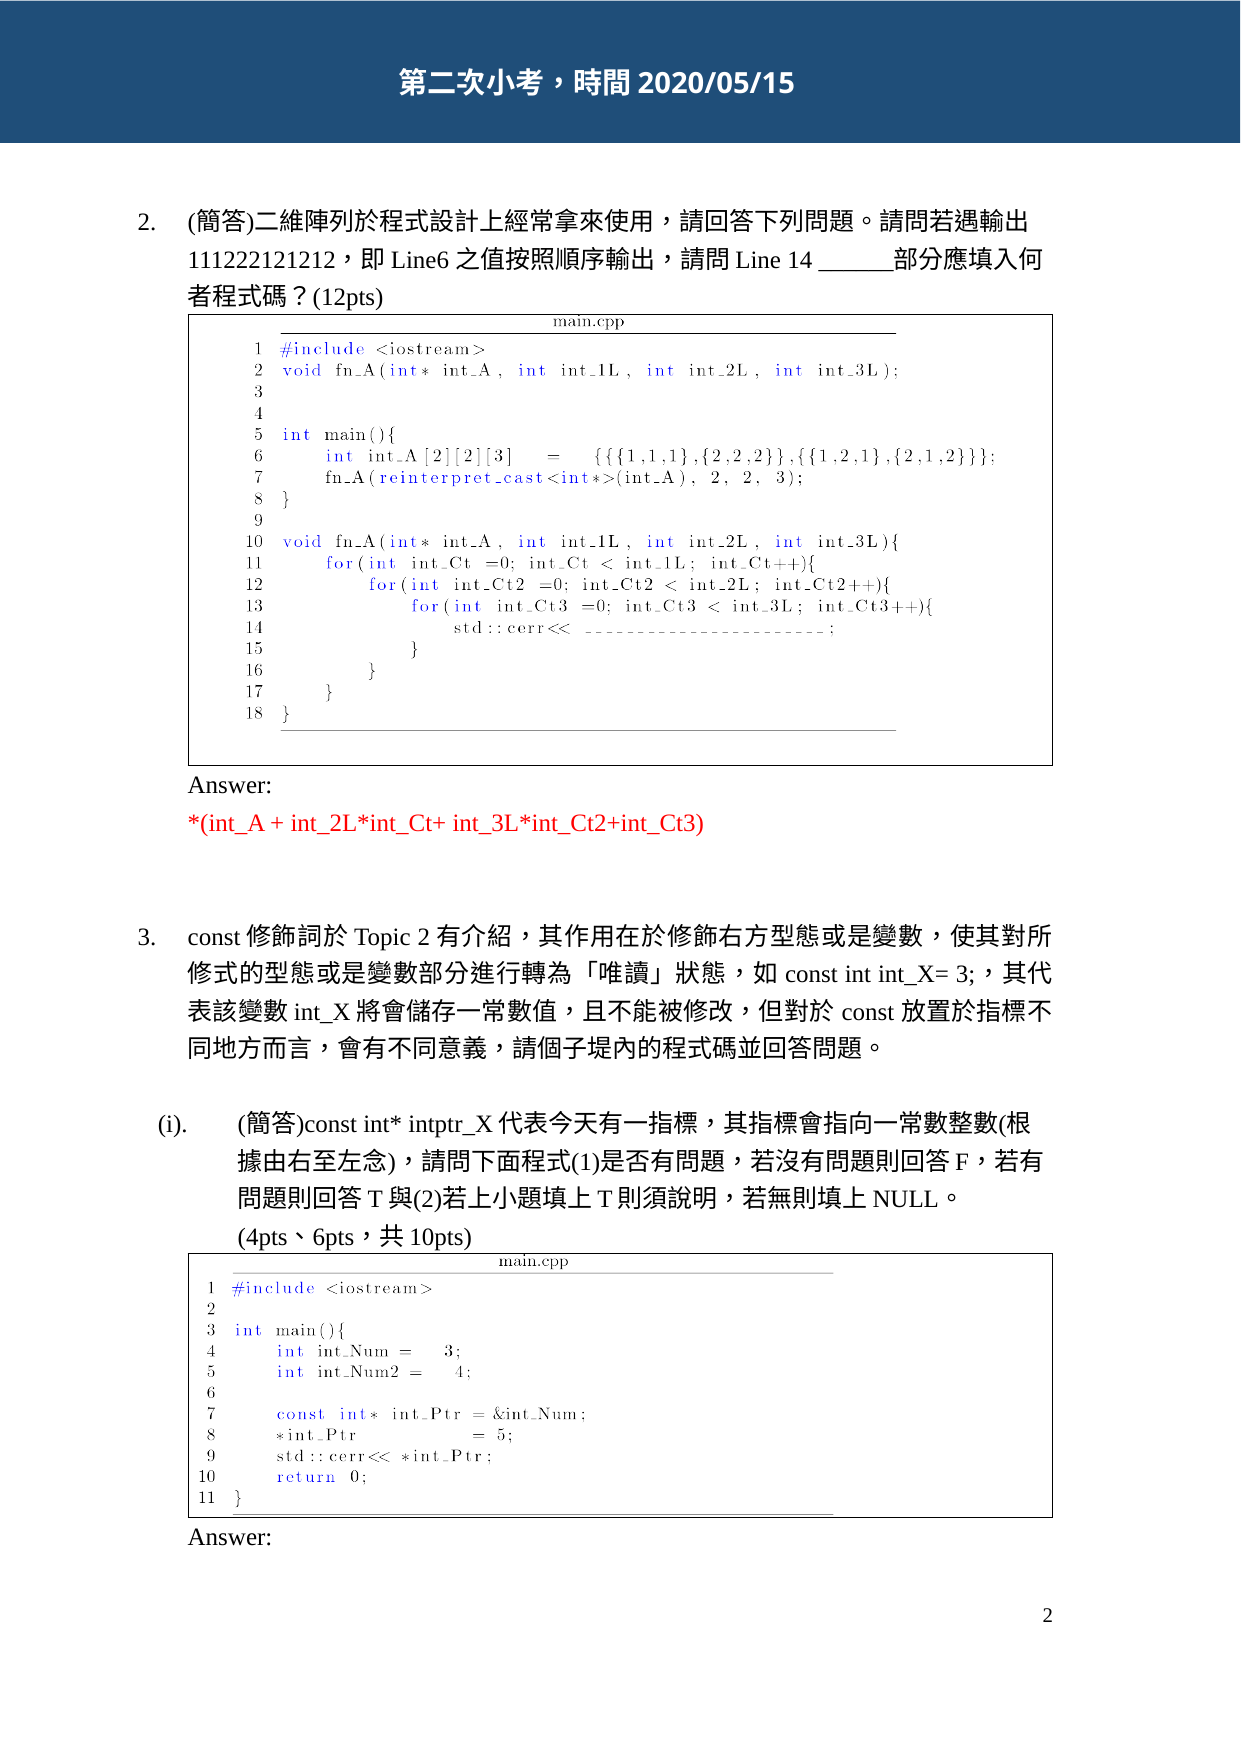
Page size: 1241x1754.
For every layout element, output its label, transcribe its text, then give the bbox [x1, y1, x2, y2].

picture [246, 314, 994, 731]
table_header [189, 315, 1052, 765]
text Answer: [187, 1518, 1053, 1555]
text Answer: [187, 766, 1053, 803]
text *(int_A + int_2L*int_Ct+ int_3L*int_Ct2+int_Ct3) [187, 803, 1053, 841]
subtitle (簡答)二維陣列於程式設計上經常拿來使用，請回答下列問題。請問若遇輸出111222121212，即Line6 之值按照順序輸出，請問Line 14 ______部分應填入何者程式碼？(12pts) [137, 201, 1053, 314]
subtitle const修飾詞於Topic 2有介紹，其作用在於修飾右方型態或是變數，使其對所修式的型態或是變數部分進行轉為「唯讀」狀態，如const int int_X= 3;，其代表該變數int_X將會儲存一常數值，且不能被修改，但對於const 放置於指標不同地方而言，會有不同意義，請個子堤內的程式碼並回答問題。 [137, 916, 1053, 1066]
picture [199, 1254, 834, 1515]
subtitle (簡答)const int* intptr_X代表今天有一指標，其指標會指向一常數整數(根據由右至左念)，請問下面程式(1)是否有問題，若沒有問題則回答F，若有問題則回答T與(2)若上小題填上T則須說明，若無則填上NULL。(4pts、6pts，共10pts) [187, 1103, 1053, 1253]
table_header [189, 1254, 1052, 1517]
